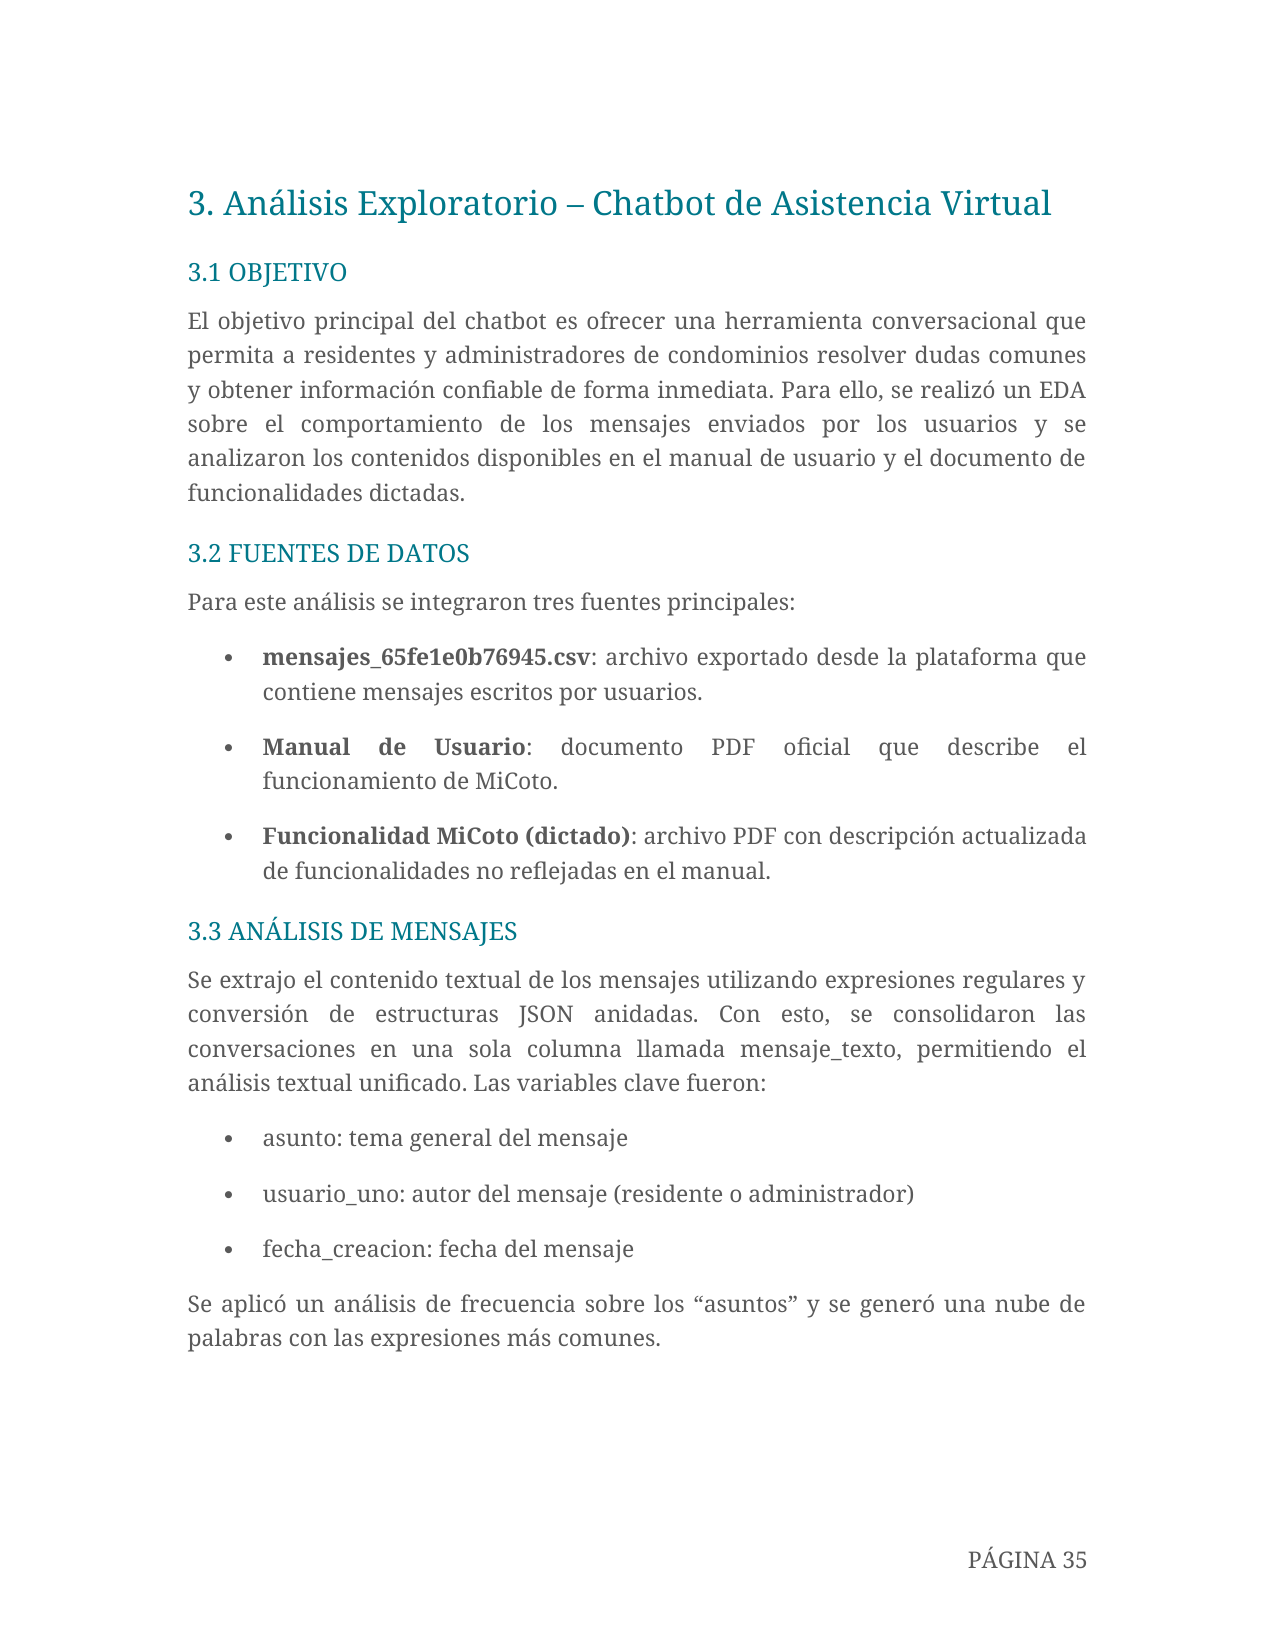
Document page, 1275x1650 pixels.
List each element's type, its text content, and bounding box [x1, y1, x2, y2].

list asunto: tema general del mensaje [225, 1122, 1087, 1153]
subtitle 3. Análisis Exploratorio – Chatbot de Asistencia Virtual [187, 180, 1087, 225]
text El objetivo principal del chatbot es ofrecer una herramienta conversacional que permita a residentes y administradores de condominios resolver dudas comunes y obtener información confiable de forma inmediata. Para ello, se realizó un EDA sobre el comportamiento de los mensajes enviados por los usuarios y se analizaron los contenidos disponibles en el manual de usuario y el documento de funcionalidades dictadas. [187, 305, 1087, 508]
subtitle 3.2 Fuentes de datos [187, 536, 1087, 570]
text Para este análisis se integraron tres fuentes principales: [187, 586, 1087, 617]
text Se extrajo el contenido textual de los mensajes utilizando expresiones regulares y conversión de estructuras JSON anidadas. Con esto, se consolidaron las conversaciones en una sola columna llamada mensaje_texto, permitiendo el análisis textual unificado. Las variables clave fueron: [187, 964, 1087, 1098]
subtitle 3.1 Objetivo [187, 255, 1087, 289]
text Se aplicó un análisis de frecuencia sobre los “asuntos” y se generó una nube de palabras con las expresiones más comunes. [187, 1288, 1087, 1353]
list fecha_creacion: fecha del mensaje [225, 1233, 1087, 1264]
list mensajes_65fe1e0b76945.csv: archivo exportado desde la plataforma que contiene mensajes escritos por usuarios. [225, 641, 1087, 707]
list Manual de Usuario: documento PDF oficial que describe el funcionamiento de MiCoto. [225, 731, 1087, 796]
list Funcionalidad MiCoto (dictado): archivo PDF con descripción actualizada de funcionalidades no reflejadas en el manual. [225, 820, 1087, 886]
list usuario_uno: autor del mensaje (residente o administrador) [225, 1177, 1087, 1209]
subtitle 3.3 Análisis de Mensajes [187, 914, 1087, 948]
